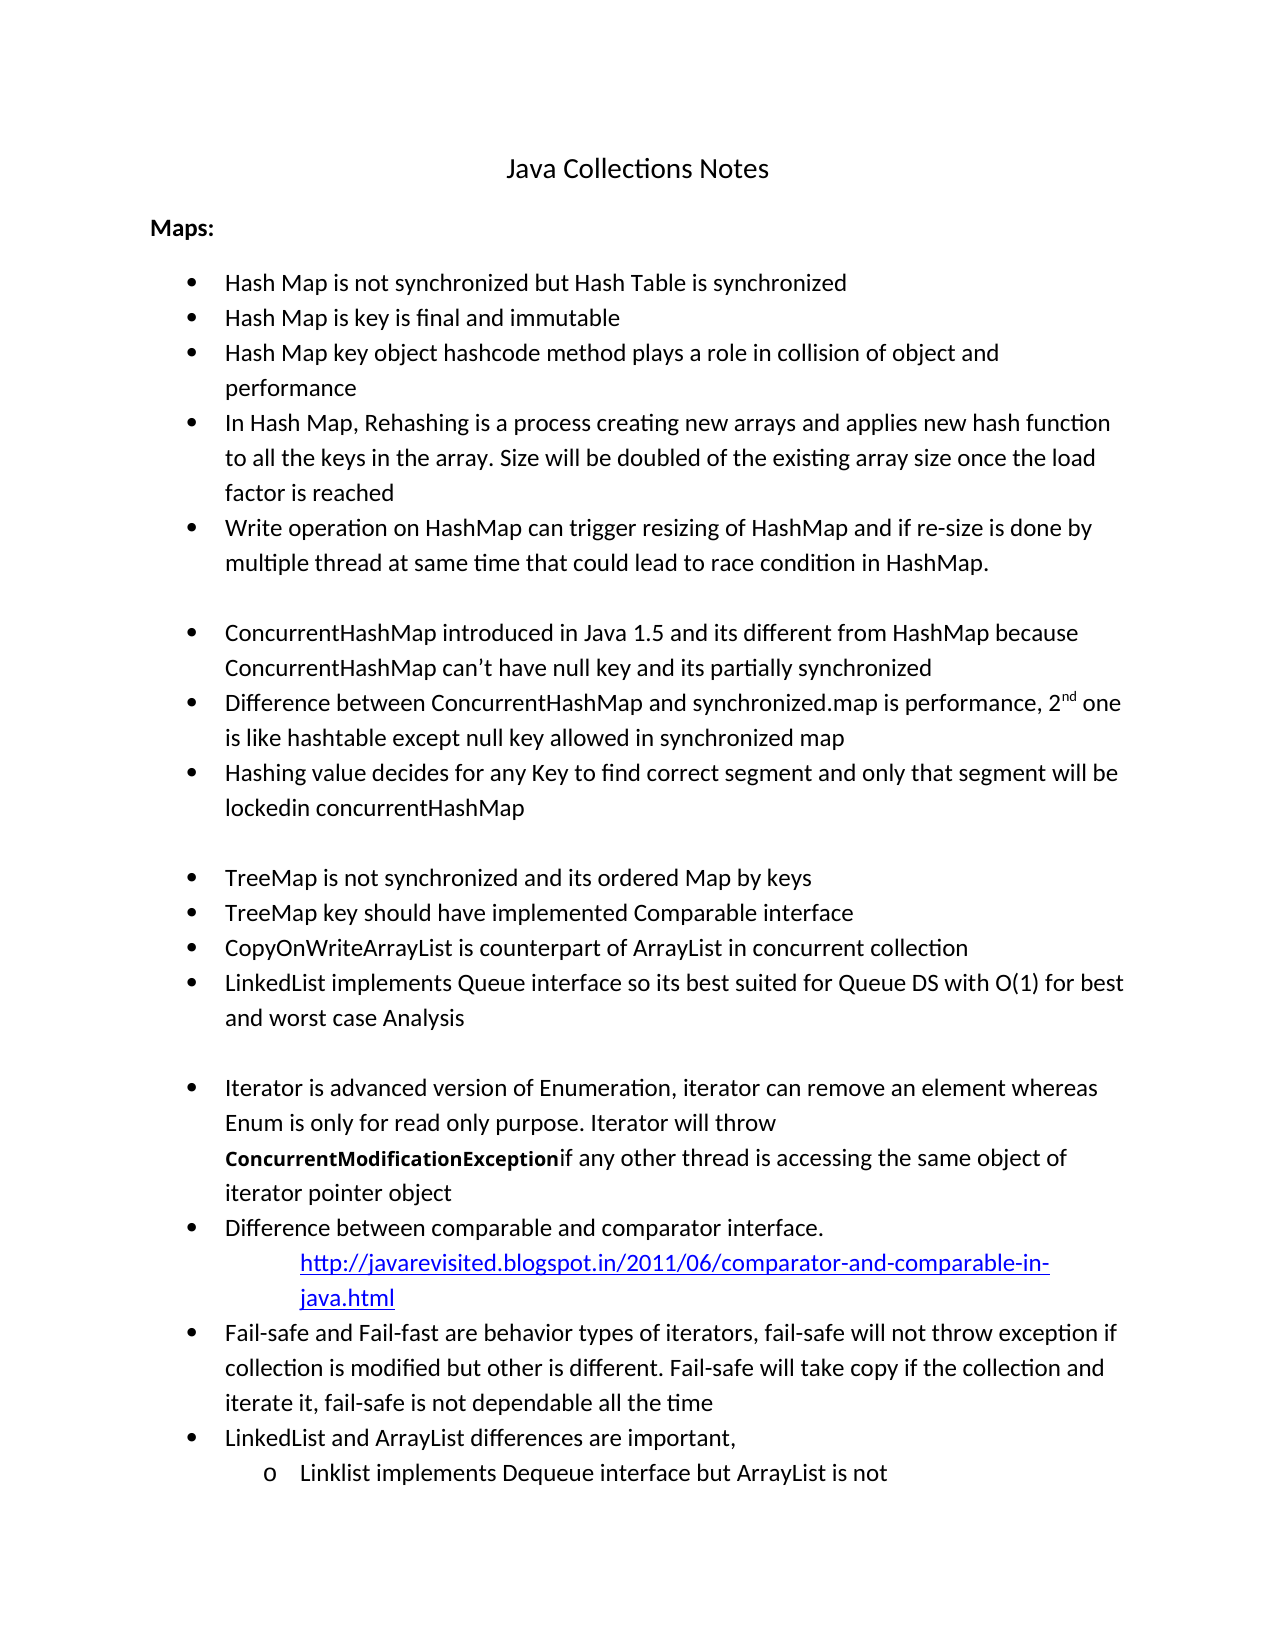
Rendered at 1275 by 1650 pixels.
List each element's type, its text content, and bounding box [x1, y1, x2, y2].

list Difference between comparable and comparator interface. [187, 1213, 1125, 1243]
list Iterator is advanced version of Enumeration, iterator can remove an element whereas Enum is only for read only purpose. Iterator will throw ConcurrentModificationExceptionif any other thread is accessing the same object of iterator pointer object [187, 1073, 1125, 1208]
list TreeMap is not synchronized and its ordered Map by keys [187, 863, 1125, 893]
list Linklist implements Dequeue interface but ArrayList is not [262, 1458, 1125, 1489]
list LinkedList implements Queue interface so its best suited for Queue DS with O(1) for best and worst case Analysis [187, 968, 1125, 1033]
list Hash Map key object hashcode method plays a role in collision of object and performance [187, 338, 1125, 403]
list Write operation on HashMap can trigger resizing of HashMap and if re-size is done by multiple thread at same time that could lead to race condition in HashMap. [187, 513, 1125, 578]
list http://javarevisited.blogspot.in/2011/06/comparator-and-comparable-in-java.html [300, 1248, 1125, 1313]
list Hash Map is key is final and immutable [187, 303, 1125, 333]
list LinkedList and ArrayList differences are important, [187, 1423, 1125, 1453]
text Java Collections Notes [150, 150, 1125, 186]
list In Hash Map, Rehashing is a process creating new arrays and applies new hash function to all the keys in the array. Size will be doubled of the existing array size once the load factor is reached [187, 408, 1125, 508]
list TreeMap key should have implemented Comparable interface [187, 898, 1125, 928]
list Difference between ConcurrentHashMap and synchronized.map is performance, 2nd one is like hashtable except null key allowed in synchronized map [187, 688, 1125, 753]
list Hashing value decides for any Key to find correct segment and only that segment will be lockedin concurrentHashMap [187, 758, 1125, 823]
list Hash Map is not synchronized but Hash Table is synchronized [187, 268, 1125, 298]
text Maps: [150, 212, 1125, 242]
list CopyOnWriteArrayList is counterpart of ArrayList in concurrent collection [187, 933, 1125, 963]
list Fail-safe and Fail-fast are behavior types of iterators, fail-safe will not throw exception if collection is modified but other is different. Fail-safe will take copy if the collection and iterate it, fail-safe is not dependable all the time [187, 1318, 1125, 1418]
list ConcurrentHashMap introduced in Java 1.5 and its different from HashMap because ConcurrentHashMap can’t have null key and its partially synchronized [187, 618, 1125, 683]
